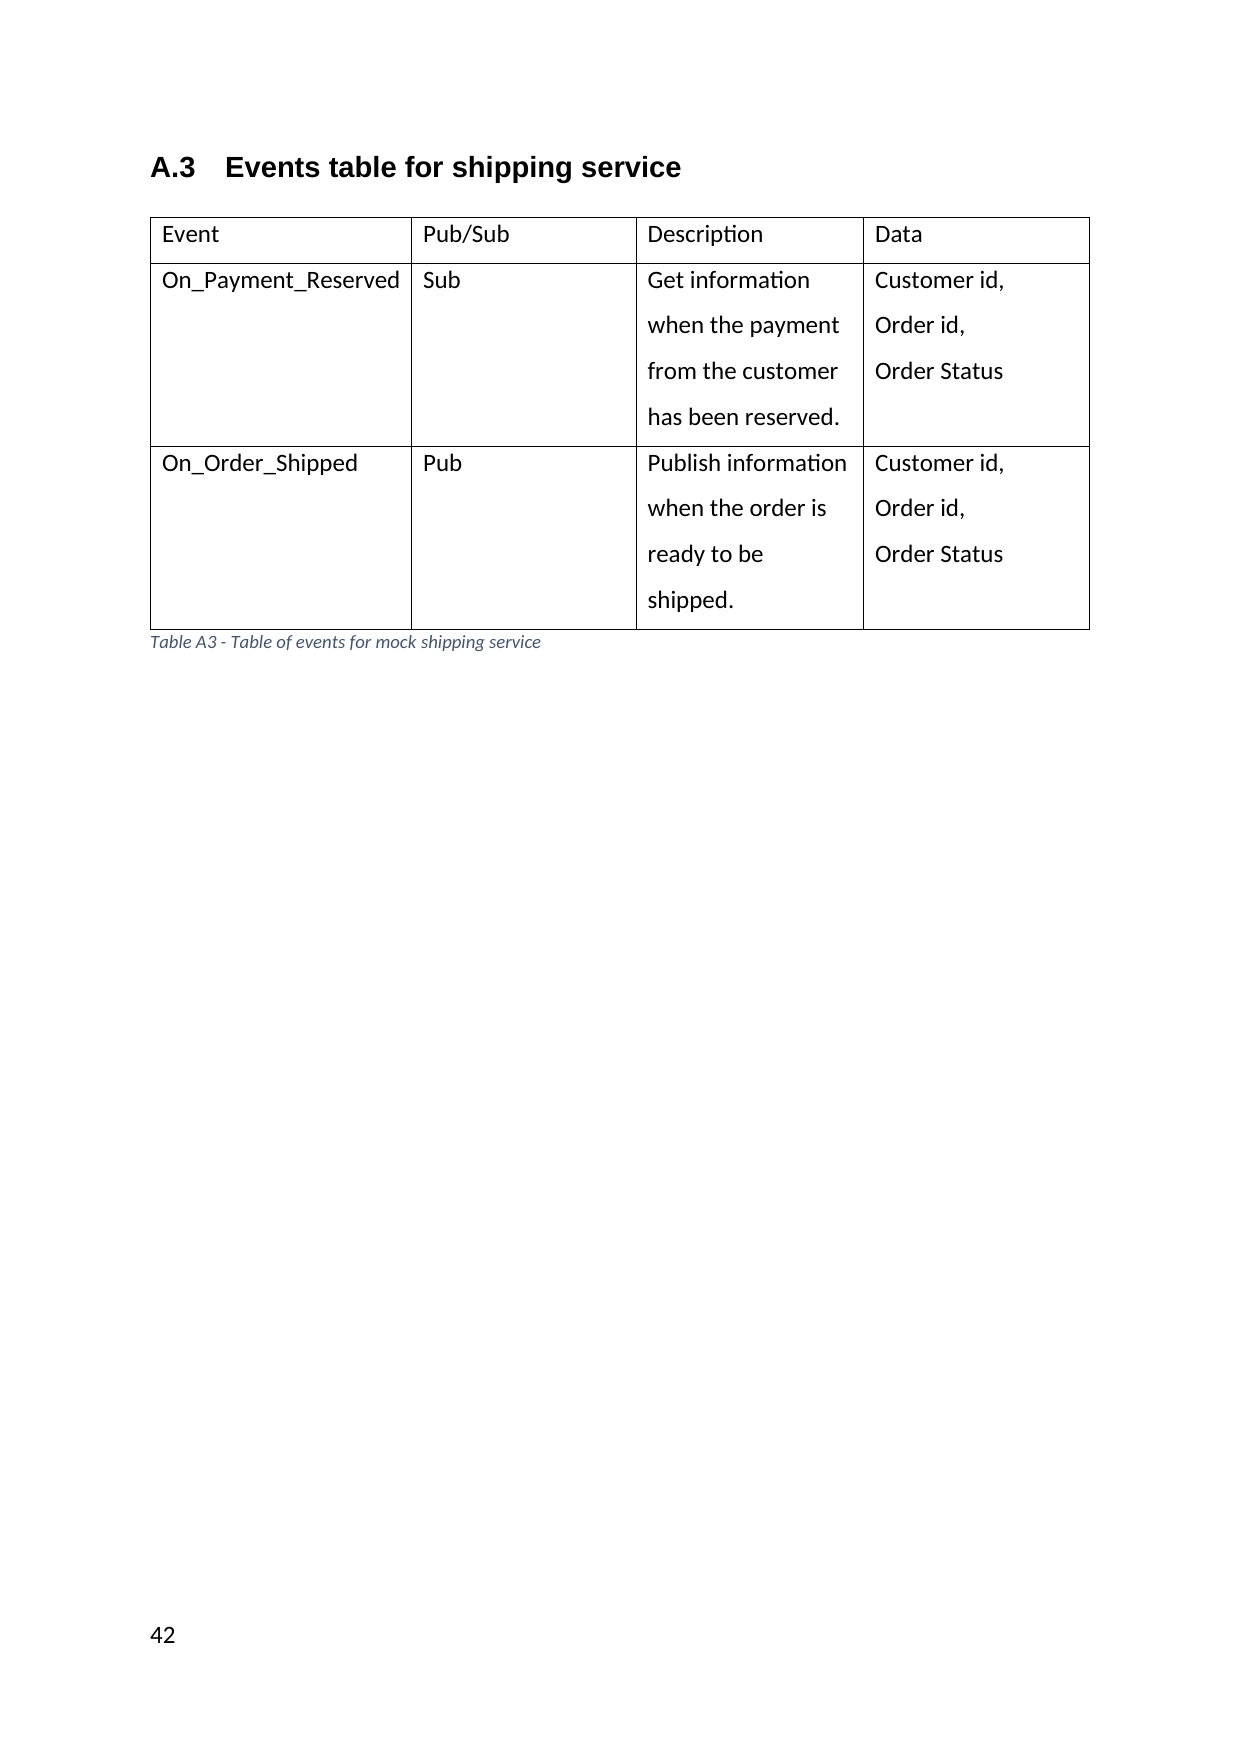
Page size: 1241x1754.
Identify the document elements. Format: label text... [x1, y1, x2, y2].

table_cell Customer id, Order id, Order Status [864, 264, 1089, 446]
table_cell Publish information when the order is ready to be shipped. [637, 447, 863, 629]
table_header Data [864, 218, 1089, 263]
text A.3 Events table for shipping service [150, 150, 1090, 183]
table_header Description [637, 218, 863, 263]
table_cell Get information when the payment from the customer has been reserved. [637, 264, 863, 446]
table_cell Customer id, Order id, Order Status [864, 447, 1089, 629]
table_cell On_Payment_Reserved [151, 264, 411, 446]
table_header Event [151, 218, 411, 263]
text Table A3 - Table of events for mock shipping service [150, 630, 1090, 653]
table_cell On_Order_Shipped [151, 447, 411, 629]
table_cell Pub [412, 447, 636, 629]
table_header Pub/Sub [412, 218, 636, 263]
table_cell Sub [412, 264, 636, 446]
